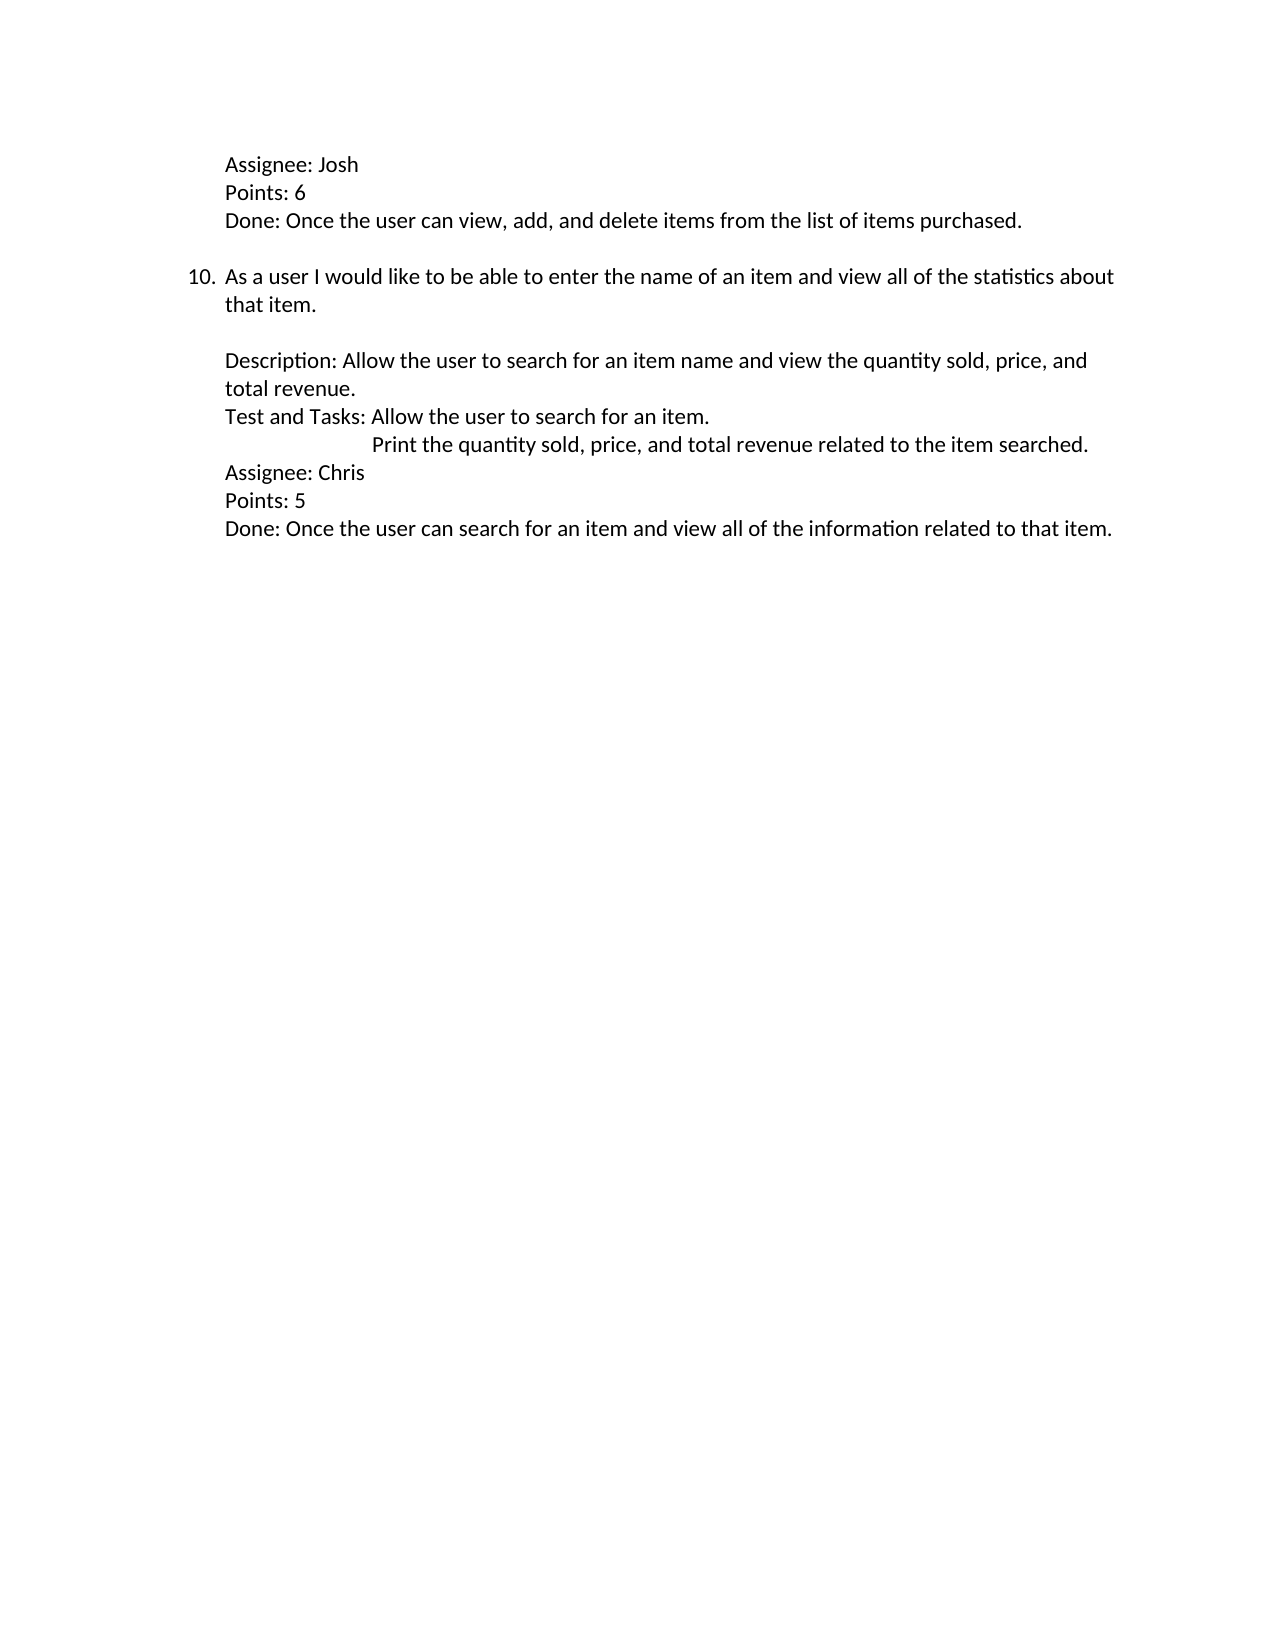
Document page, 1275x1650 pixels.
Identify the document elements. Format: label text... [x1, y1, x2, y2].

list As a user I would like to be able to enter the name of an item and view all of the statistics about that item. [187, 262, 1125, 318]
list Test and Tasks: Allow the user to search for an item. [225, 402, 1125, 430]
list Points: 5 [225, 486, 1125, 514]
list Done: Once the user can view, add, and delete items from the list of items purchased. [225, 206, 1125, 234]
list Points: 6 [225, 178, 1125, 206]
list Print the quantity sold, price, and total revenue related to the item searched. [225, 430, 1125, 458]
list Assignee: Chris [225, 458, 1125, 486]
list Assignee: Josh [225, 150, 1125, 178]
list Description: Allow the user to search for an item name and view the quantity sold, price, and total revenue. [225, 346, 1125, 402]
list Done: Once the user can search for an item and view all of the information related to that item. [225, 514, 1125, 542]
